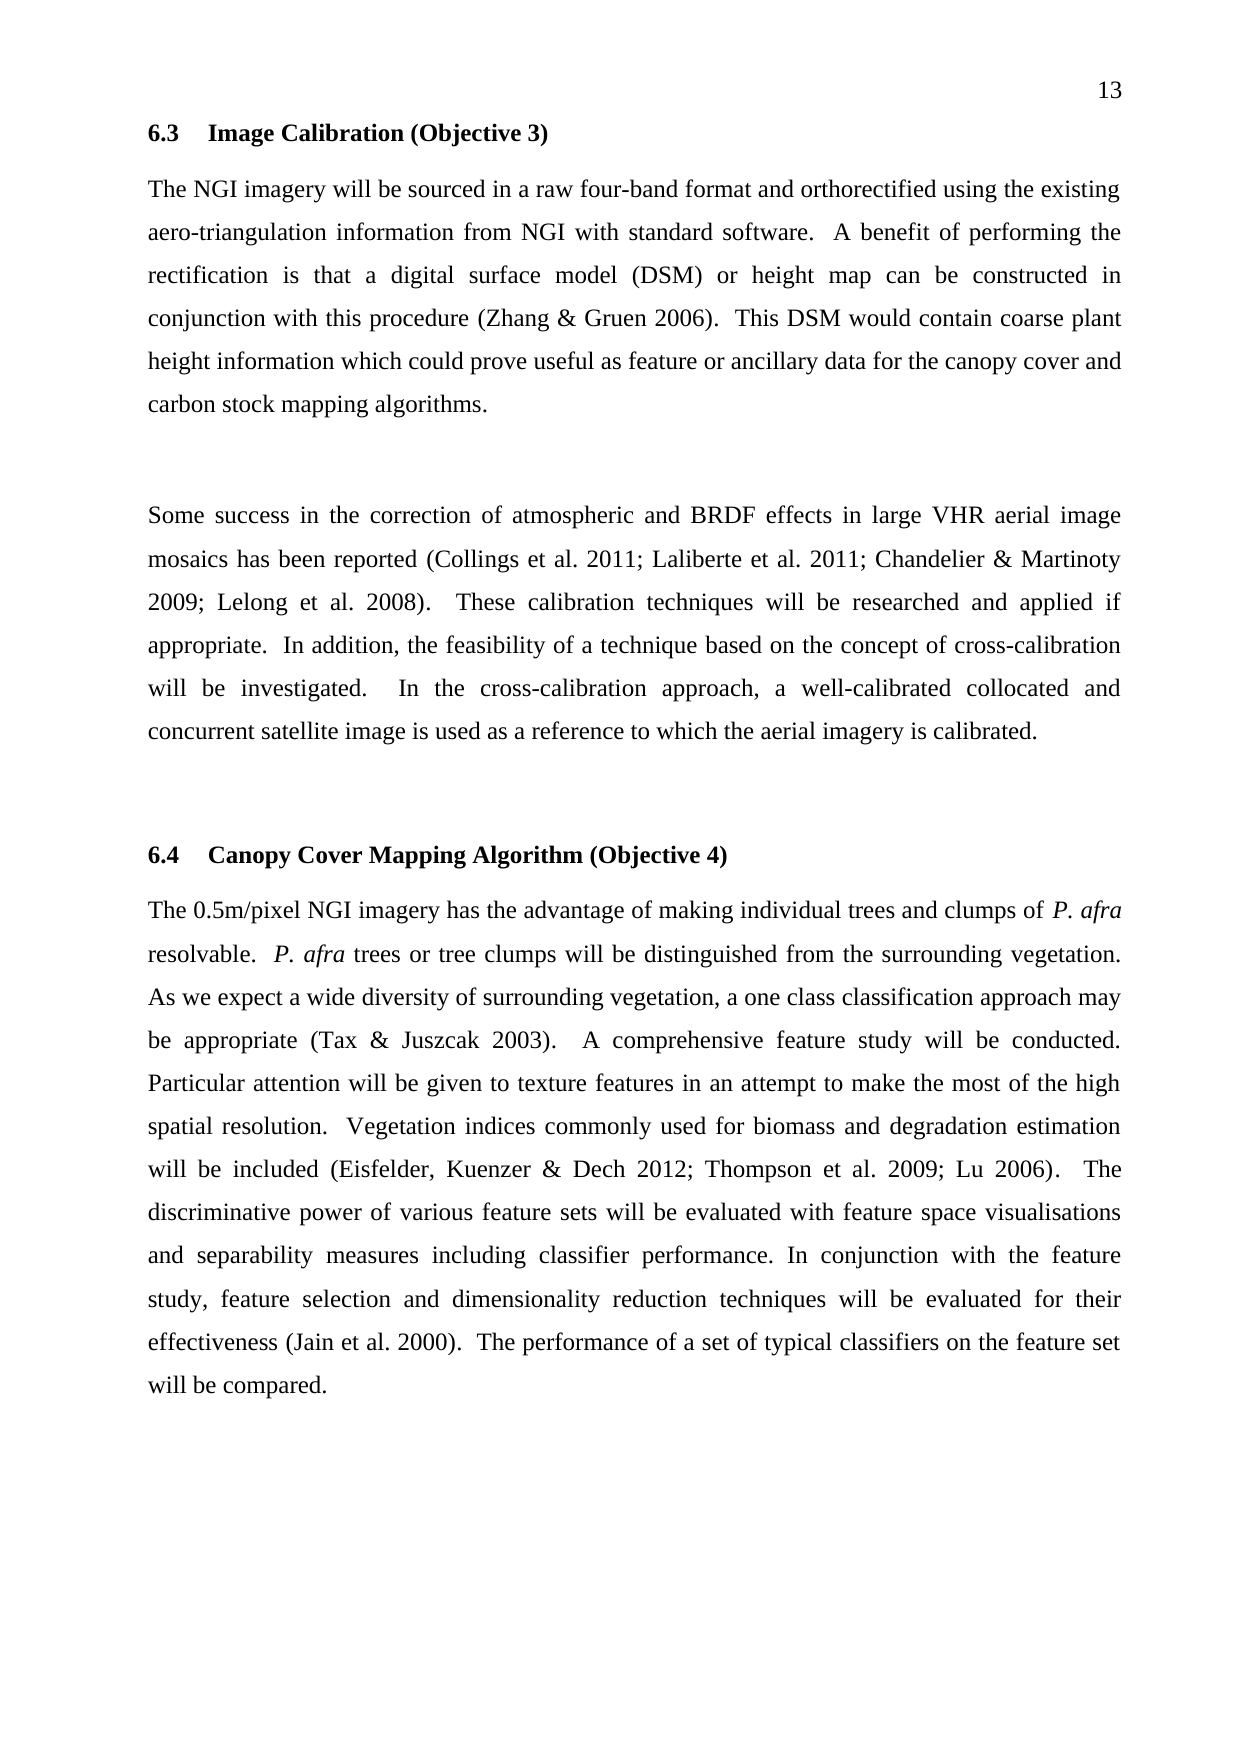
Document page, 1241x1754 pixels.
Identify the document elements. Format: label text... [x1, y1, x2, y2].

text The 0.5m/pixel NGI imagery has the advantage of making individual trees and clumps of P. afra resolvable. P. afra trees or tree clumps will be distinguished from the surrounding vegetation. As we expect a wide diversity of surrounding vegetation, a one class classification approach may be appropriate (Tax & Juszcak 2003). A comprehensive feature study will be conducted. Particular attention will be given to texture features in an attempt to make the most of the high spatial resolution. Vegetation indices commonly used for biomass and degradation estimation will be included (Eisfelder, Kuenzer & Dech 2012; Thompson et al. 2009; Lu 2006). The discriminative power of various feature sets will be evaluated with feature space visualisations and separability measures including classifier performance. In conjunction with the feature study, feature selection and dimensionality reduction techniques will be evaluated for their effectiveness (Jain et al. 2000). The performance of a set of typical classifiers on the feature set will be compared. [148, 896, 1122, 1399]
subtitle Image Calibration (Objective 3) [148, 118, 1122, 147]
text Some success in the correction of atmospheric and BRDF effects in large VHR aerial image mosaics has been reported (Collings et al. 2011; Laliberte et al. 2011; Chandelier & Martinoty 2009; Lelong et al. 2008). These calibration techniques will be researched and applied if appropriate. In addition, the feasibility of a technique based on the concept of cross-calibration will be investigated. In the cross-calibration approach, a well-calibrated collocated and concurrent satellite image is used as a reference to which the aerial imagery is calibrated. [148, 501, 1122, 745]
subtitle Canopy Cover Mapping Algorithm (Objective 4) [148, 840, 1122, 869]
text The NGI imagery will be sourced in a raw four-band format and orthorectified using the existing aero-triangulation information from NGI with standard software. A benefit of performing the rectification is that a digital surface model (DSM) or height map can be constructed in conjunction with this procedure (Zhang & Gruen 2006). This DSM would contain coarse plant height information which could prove useful as feature or ancillary data for the canopy cover and carbon stock mapping algorithms. [148, 174, 1122, 418]
